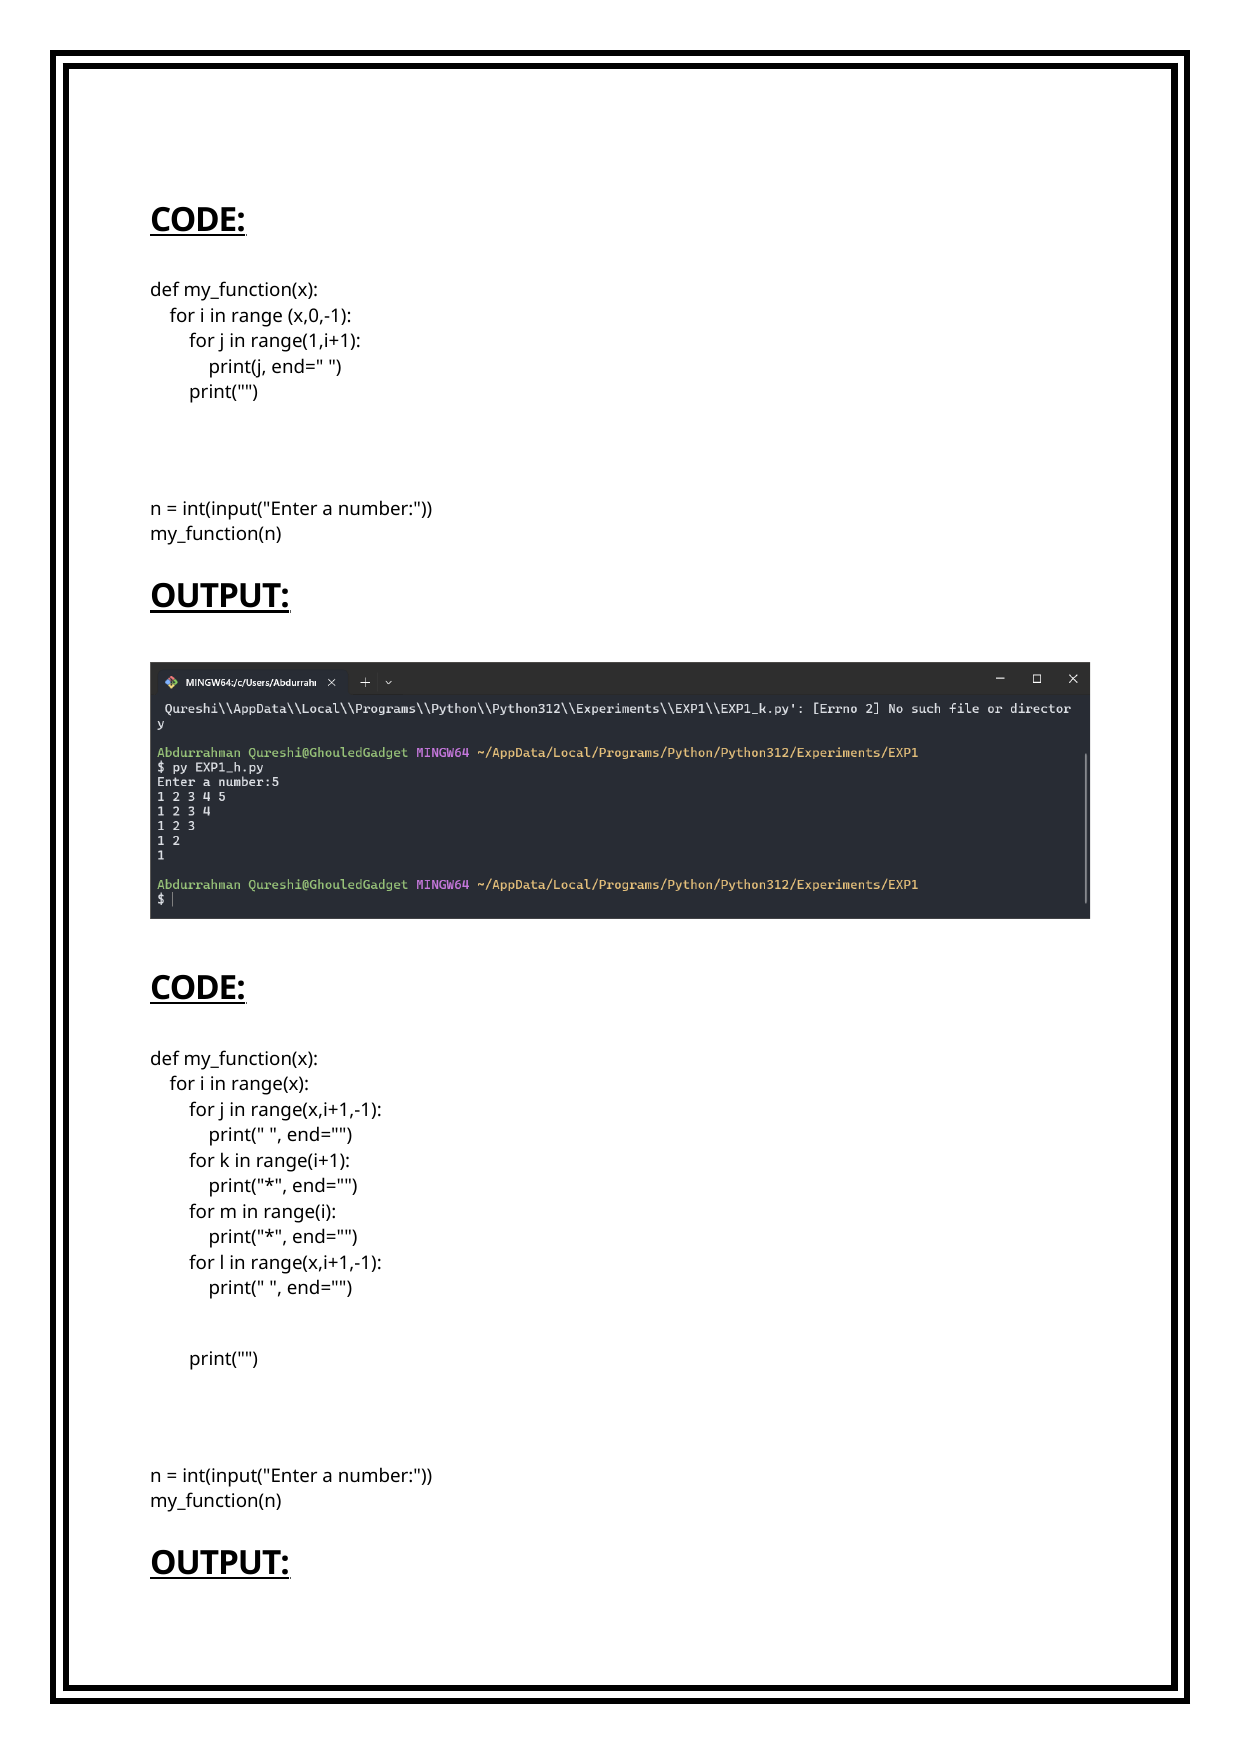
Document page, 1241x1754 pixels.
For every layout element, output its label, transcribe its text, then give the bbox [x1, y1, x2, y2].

text for i in range (x,0,-1): [150, 302, 1090, 328]
text def my_function(x): [150, 277, 1090, 302]
text n = int(input("Enter a number:")) [150, 495, 1090, 521]
text my_function(n) [150, 1487, 1090, 1513]
text print(j, end=" ") [150, 353, 1090, 379]
text print("*", end="") [150, 1172, 1090, 1198]
text for j in range(1,i+1): [150, 328, 1090, 353]
text for i in range(x): [150, 1070, 1090, 1096]
text OUTPUT: [150, 572, 1090, 617]
text print("") [150, 1346, 1090, 1371]
picture [150, 662, 1091, 919]
text for m in range(i): [150, 1198, 1090, 1223]
text print("*", end="") [150, 1223, 1090, 1249]
text my_function(n) [150, 521, 1090, 546]
text def my_function(x): [150, 1045, 1090, 1070]
text for k in range(i+1): [150, 1147, 1090, 1172]
text OUTPUT: [150, 1538, 1090, 1584]
text for l in range(x,i+1,-1): [150, 1249, 1090, 1274]
text CODE: [150, 195, 1090, 241]
text n = int(input("Enter a number:")) [150, 1462, 1090, 1487]
text print("") [150, 379, 1090, 404]
text for j in range(x,i+1,-1): [150, 1096, 1090, 1121]
text print(" ", end="") [150, 1121, 1090, 1147]
text print(" ", end="") [150, 1274, 1090, 1300]
text CODE: [150, 963, 1090, 1009]
